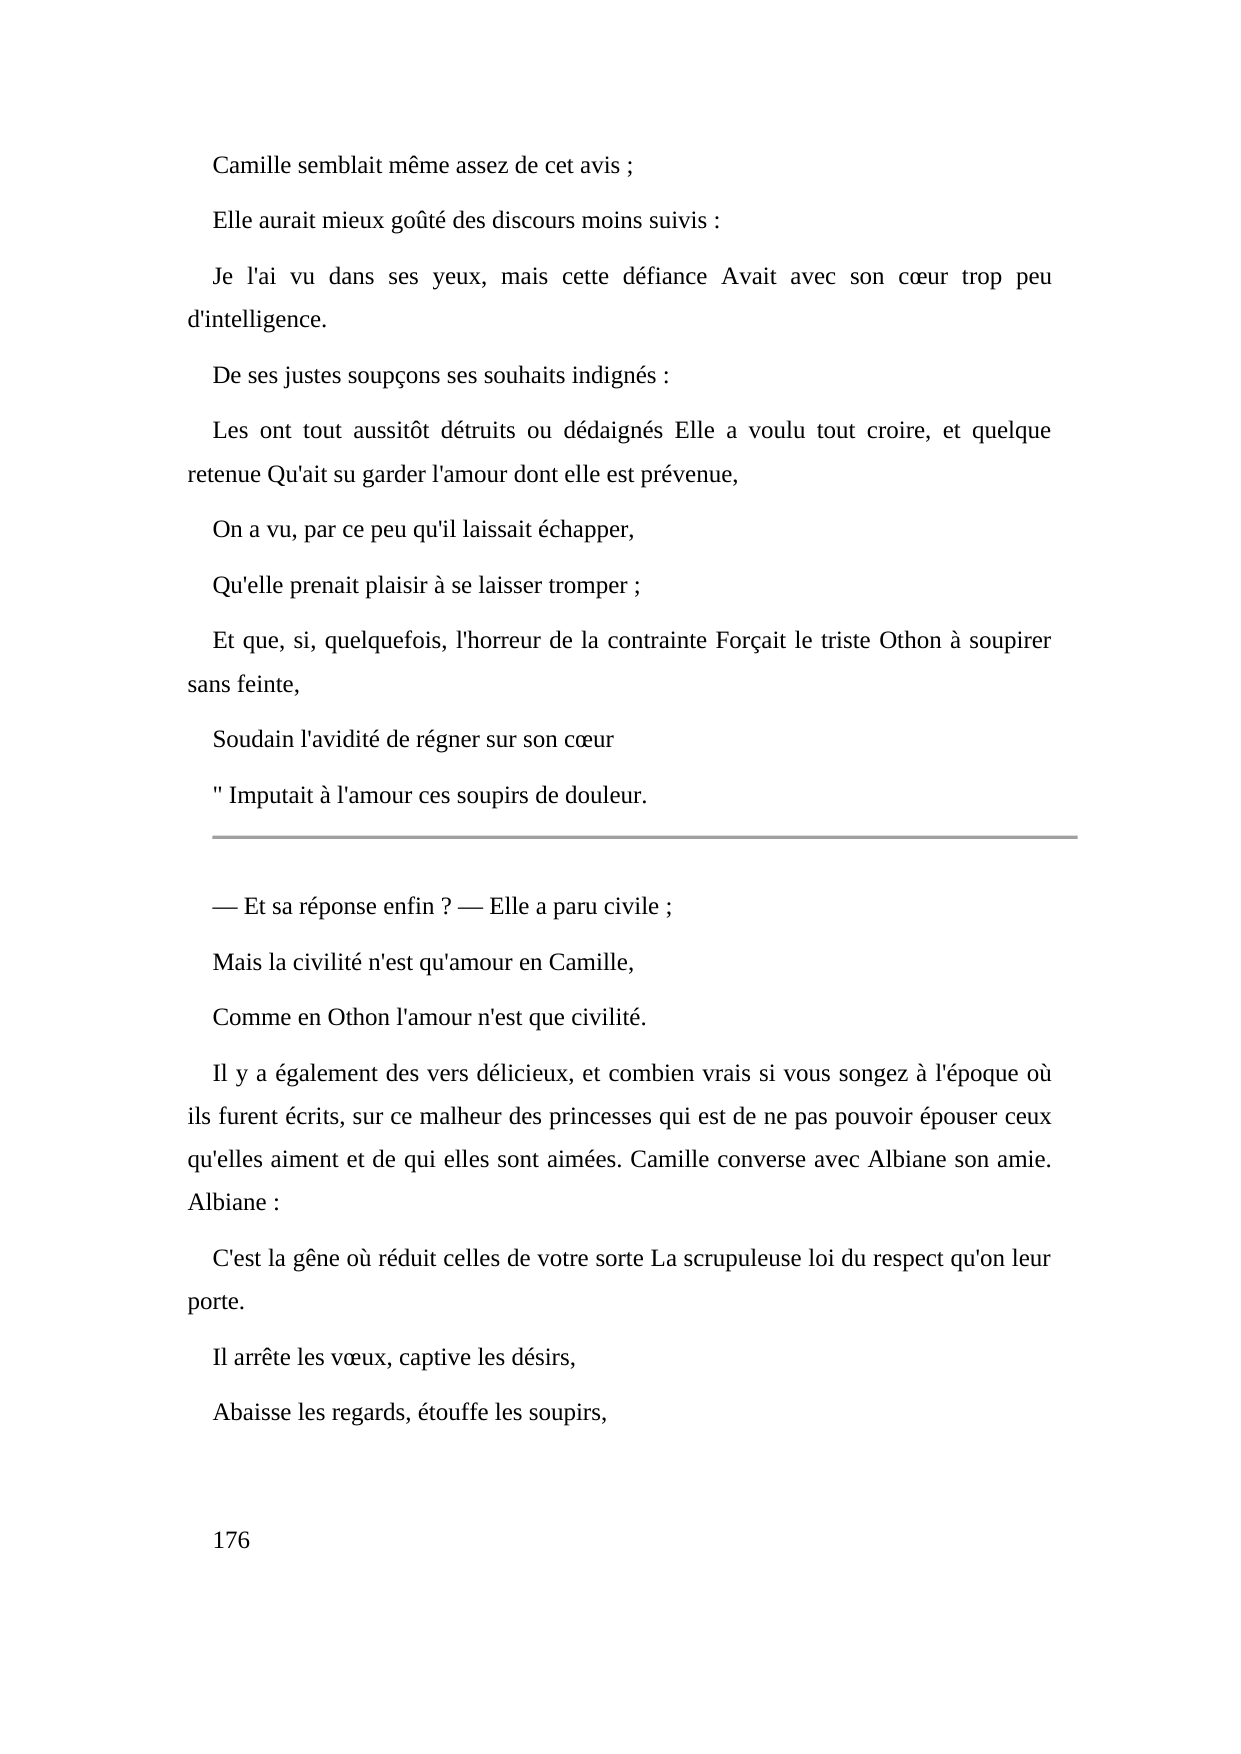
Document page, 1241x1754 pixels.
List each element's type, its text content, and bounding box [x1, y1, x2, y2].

text Je l'ai vu dans ses yeux, mais cette défiance Avait avec son cœur trop peu d'intelligence. [187, 261, 1053, 333]
text Elle aurait mieux goûté des discours moins suivis : [187, 206, 1053, 234]
text Camille semblait même assez de cet avis ; [187, 150, 1053, 179]
text C'est la gêne où réduit celles de votre sorte La scrupuleuse loi du respect qu'on leur porte. [187, 1243, 1053, 1315]
text Les ont tout aussitôt détruits ou dédaignés Elle a voulu tout croire, et quelque retenue Qu'ait su garder l'amour dont elle est prévenue, [187, 416, 1053, 487]
text Il arrête les vœux, captive les désirs, [187, 1342, 1053, 1371]
text — Et sa réponse enfin ? — Elle a paru civile ; [187, 891, 1053, 920]
text Soudain l'avidité de régner sur son cœur [187, 724, 1053, 753]
text " Imputait à l'amour ces soupirs de douleur. [187, 780, 1053, 809]
text Qu'elle prenait plaisir à se laisser tromper ; [187, 570, 1053, 599]
text Il y a également des vers délicieux, et combien vrais si vous songez à l'époque où ils furent écrits, sur ce malheur des princesses qui est de ne pas pouvoir épouser ceux qu'elles aiment et de qui elles sont aimées. Camille converse avec Albiane son amie. Albiane : [187, 1058, 1053, 1216]
text De ses justes soupçons ses souhaits indignés : [187, 360, 1053, 389]
text On a vu, par ce peu qu'il laissait échapper, [187, 514, 1053, 543]
text Et que, si, quelquefois, l'horreur de la contrainte Forçait le triste Othon à soupirer sans feinte, [187, 626, 1053, 697]
text Abaisse les regards, étouffe les soupirs, [187, 1397, 1053, 1426]
text Comme en Othon l'amour n'est que civilité. [187, 1002, 1053, 1031]
text Mais la civilité n'est qu'amour en Camille, [187, 947, 1053, 976]
